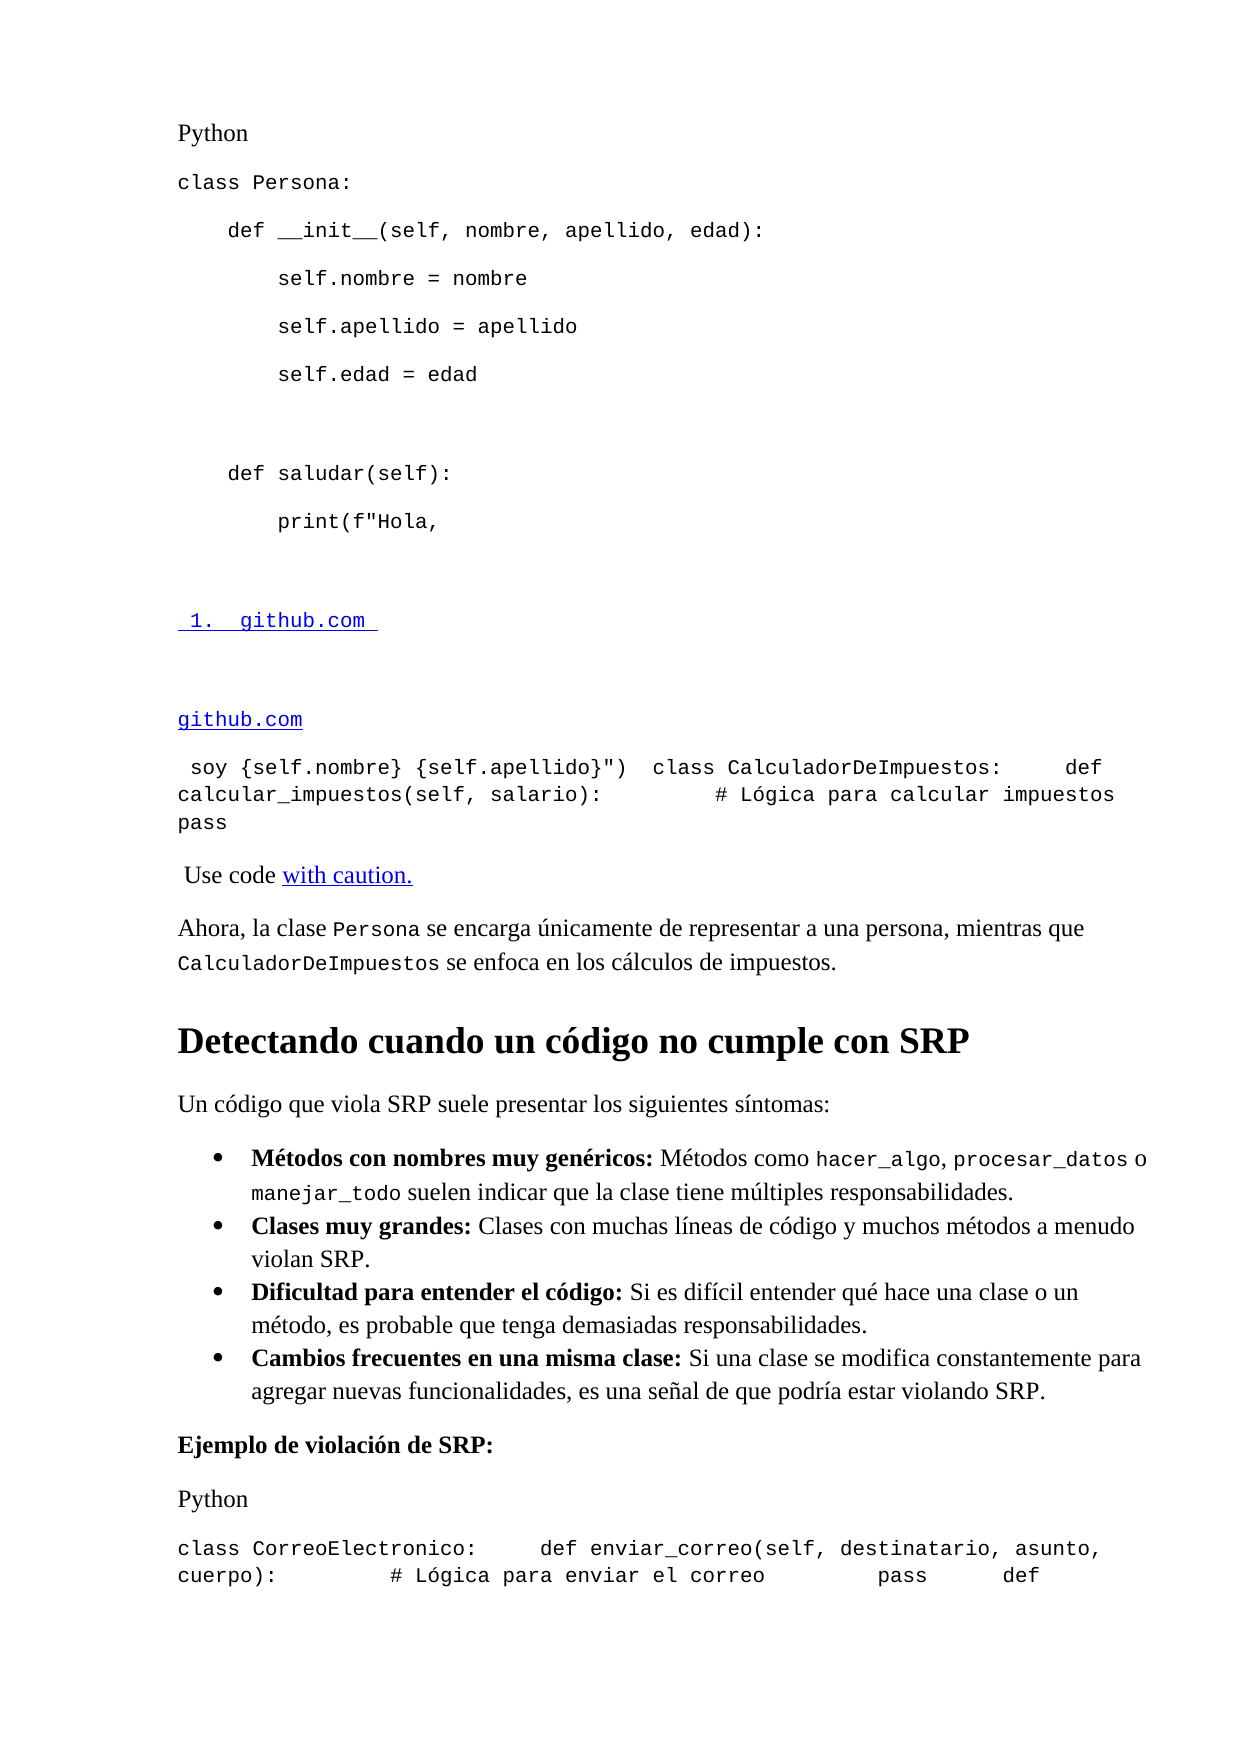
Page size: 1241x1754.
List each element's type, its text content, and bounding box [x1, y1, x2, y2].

text Ejemplo de violación de SRP: [177, 1430, 1152, 1459]
text def saludar(self): [177, 463, 1152, 487]
text self.nombre = nombre [177, 268, 1152, 292]
text Ahora, la clase Persona se encarga únicamente de representar a una persona, mientras que CalculadorDeImpuestos se enfoca en los cálculos de impuestos. [177, 913, 1152, 977]
list Métodos con nombres muy genéricos: Métodos como hacer_algo, procesar_datos o manejar_todo suelen indicar que la clase tiene múltiples responsabilidades. [213, 1143, 1152, 1207]
text Un código que viola SRP suele presentar los siguientes síntomas: [177, 1089, 1152, 1118]
text self.edad = edad [177, 364, 1152, 388]
text Python [177, 1484, 1152, 1512]
text class Persona: [177, 172, 1152, 196]
text Python [177, 118, 1152, 147]
list Cambios frecuentes en una misma clase: Si una clase se modifica constantemente para agregar nuevas funcionalidades, es una señal de que podría estar violando SRP. [213, 1343, 1152, 1405]
subtitle Detectando cuando un código no cumple con SRP [177, 1019, 1152, 1062]
text Use code with caution. [177, 860, 1152, 888]
list Dificultad para entender el código: Si es difícil entender qué hace una clase o un método, es probable que tenga demasiadas responsabilidades. [213, 1277, 1152, 1339]
text print(f"Hola, [177, 511, 1152, 535]
text def __init__(self, nombre, apellido, edad): [177, 220, 1152, 244]
text github.com [177, 709, 1152, 733]
text 1. github.com [177, 610, 1152, 634]
text soy {self.nombre} {self.apellido}") class CalculadorDeImpuestos: def calcular_impuestos(self, salario): # Lógica para calcular impuestos pass [177, 757, 1152, 835]
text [177, 1538, 1152, 1588]
text self.apellido = apellido [177, 316, 1152, 340]
list Clases muy grandes: Clases con muchas líneas de código y muchos métodos a menudo violan SRP. [213, 1211, 1152, 1273]
